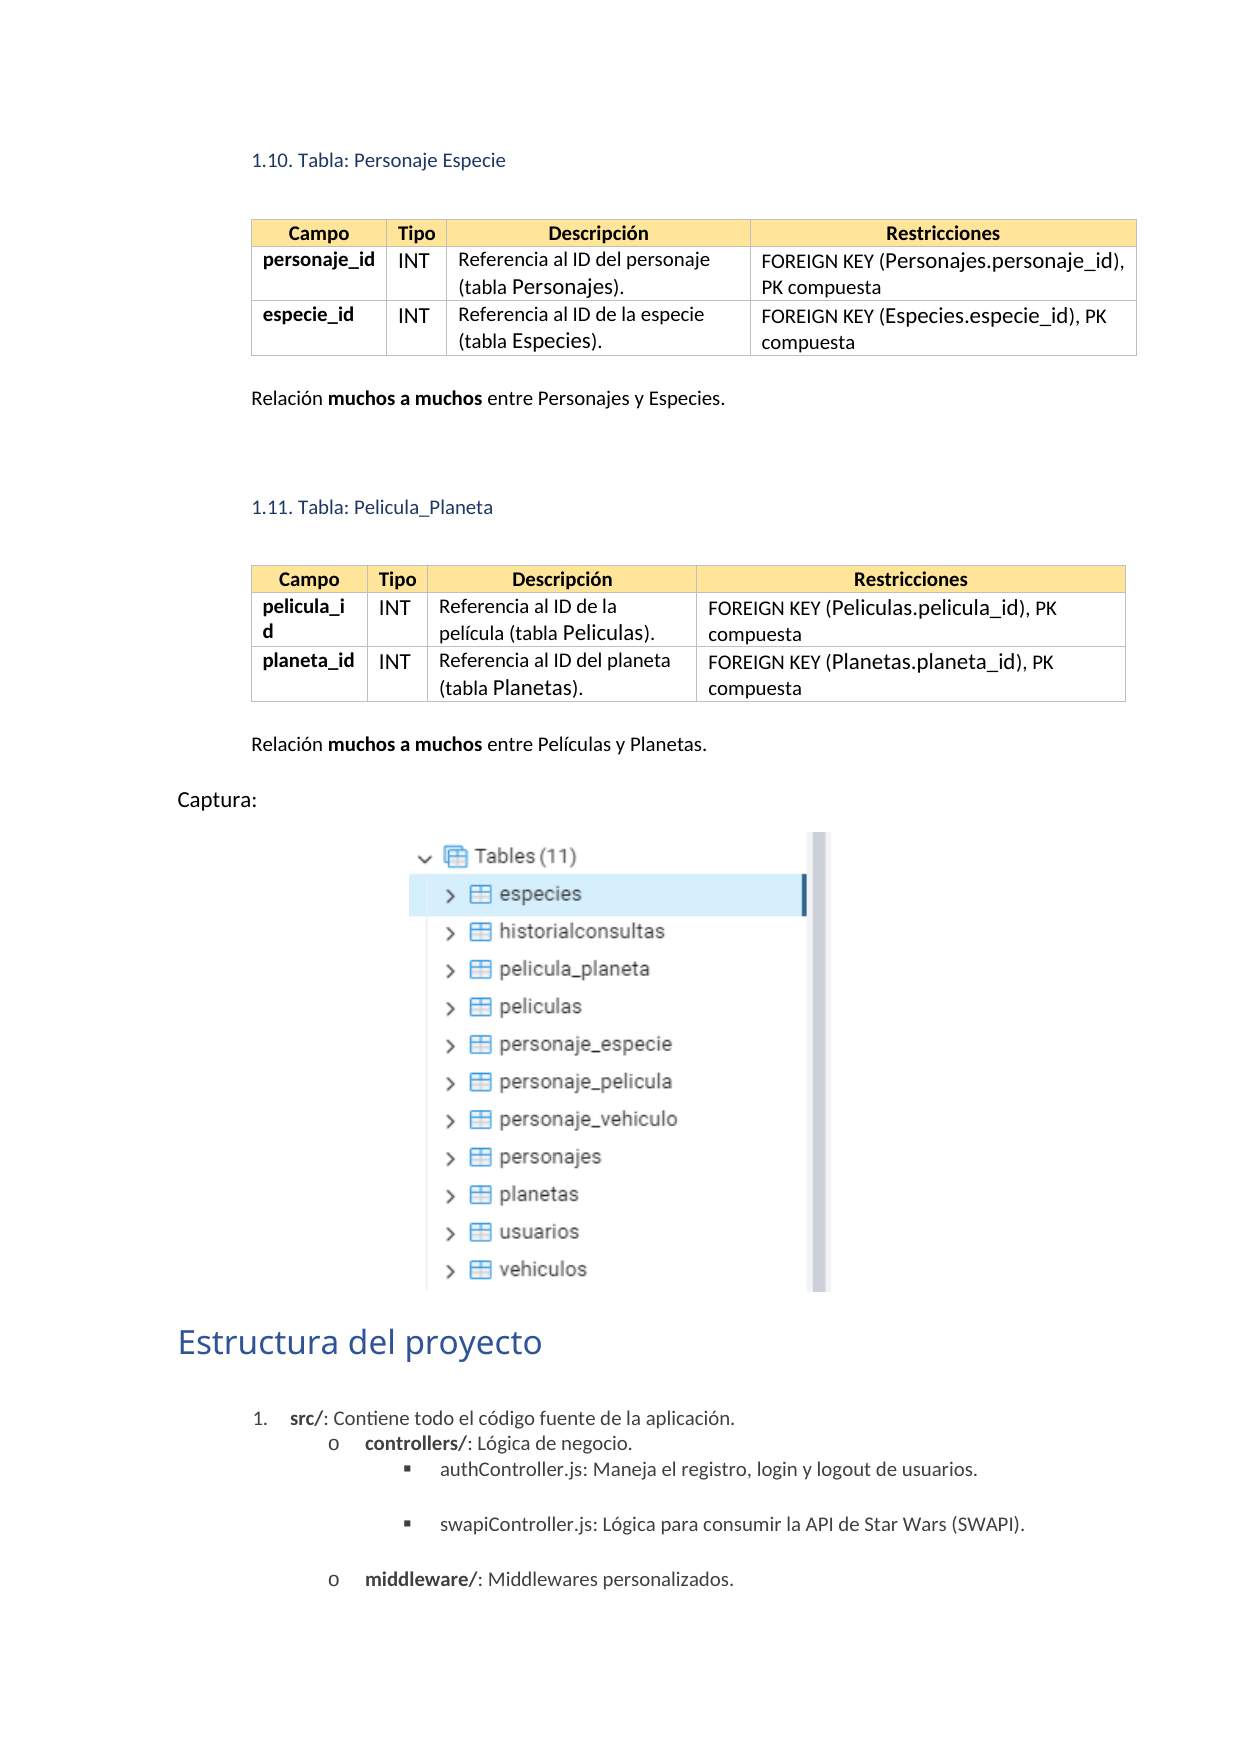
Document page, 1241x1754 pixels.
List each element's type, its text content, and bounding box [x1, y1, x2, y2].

text Relación muchos a muchos entre Personajes y Especies. [251, 385, 1063, 410]
table_cell especie_id [252, 301, 386, 354]
table_header Descripción [428, 566, 696, 592]
table_header Restricciones [697, 566, 1125, 592]
table_header Tipo [387, 220, 446, 246]
table_cell Referencia al ID del personaje (tabla Personajes). [447, 247, 750, 300]
text Captura: [177, 786, 1063, 813]
table_cell INT [387, 301, 446, 354]
table_cell FOREIGN KEY (Planetas.planeta_id), PK compuesta [697, 647, 1125, 701]
list authController.js: Maneja el registro, login y logout de usuarios. [402, 1457, 1063, 1482]
table_cell INT [368, 647, 427, 701]
list src/: Contiene todo el código fuente de la aplicación. [252, 1405, 1063, 1430]
table_cell FOREIGN KEY (Peliculas.pelicula_id), PK compuesta [697, 593, 1125, 646]
table_cell Referencia al ID del planeta (tabla Planetas). [428, 647, 696, 701]
table_header Tipo [368, 566, 427, 592]
table_cell pelicula_id [252, 593, 367, 646]
list controllers/: Lógica de negocio. [327, 1430, 1063, 1457]
table_header Campo [252, 220, 386, 246]
table_cell INT [368, 593, 427, 646]
subtitle 1.11. Tabla: Pelicula_Planeta [251, 494, 1063, 519]
table_cell Referencia al ID de la especie (tabla Especies). [447, 301, 750, 354]
table_cell Referencia al ID de la película (tabla Peliculas). [428, 593, 696, 646]
table_cell FOREIGN KEY (Especies.especie_id), PK compuesta [751, 301, 1136, 354]
table_cell FOREIGN KEY (Personajes.personaje_id), PK compuesta [751, 247, 1136, 300]
table_header Descripción [447, 220, 750, 246]
picture [409, 832, 832, 1292]
table_header Campo [252, 566, 367, 592]
text Relación muchos a muchos entre Películas y Planetas. [251, 731, 1063, 756]
list middleware/: Middlewares personalizados. [327, 1566, 1063, 1592]
list swapiController.js: Lógica para consumir la API de Star Wars (SWAPI). [402, 1511, 1063, 1537]
table_cell personaje_id [252, 247, 386, 300]
table_header Restricciones [751, 220, 1136, 246]
subtitle Estructura del proyecto [177, 1319, 1063, 1364]
table_cell INT [387, 247, 446, 300]
table_cell planeta_id [252, 647, 367, 701]
subtitle 1.10. Tabla: Personaje Especie [251, 148, 1063, 173]
